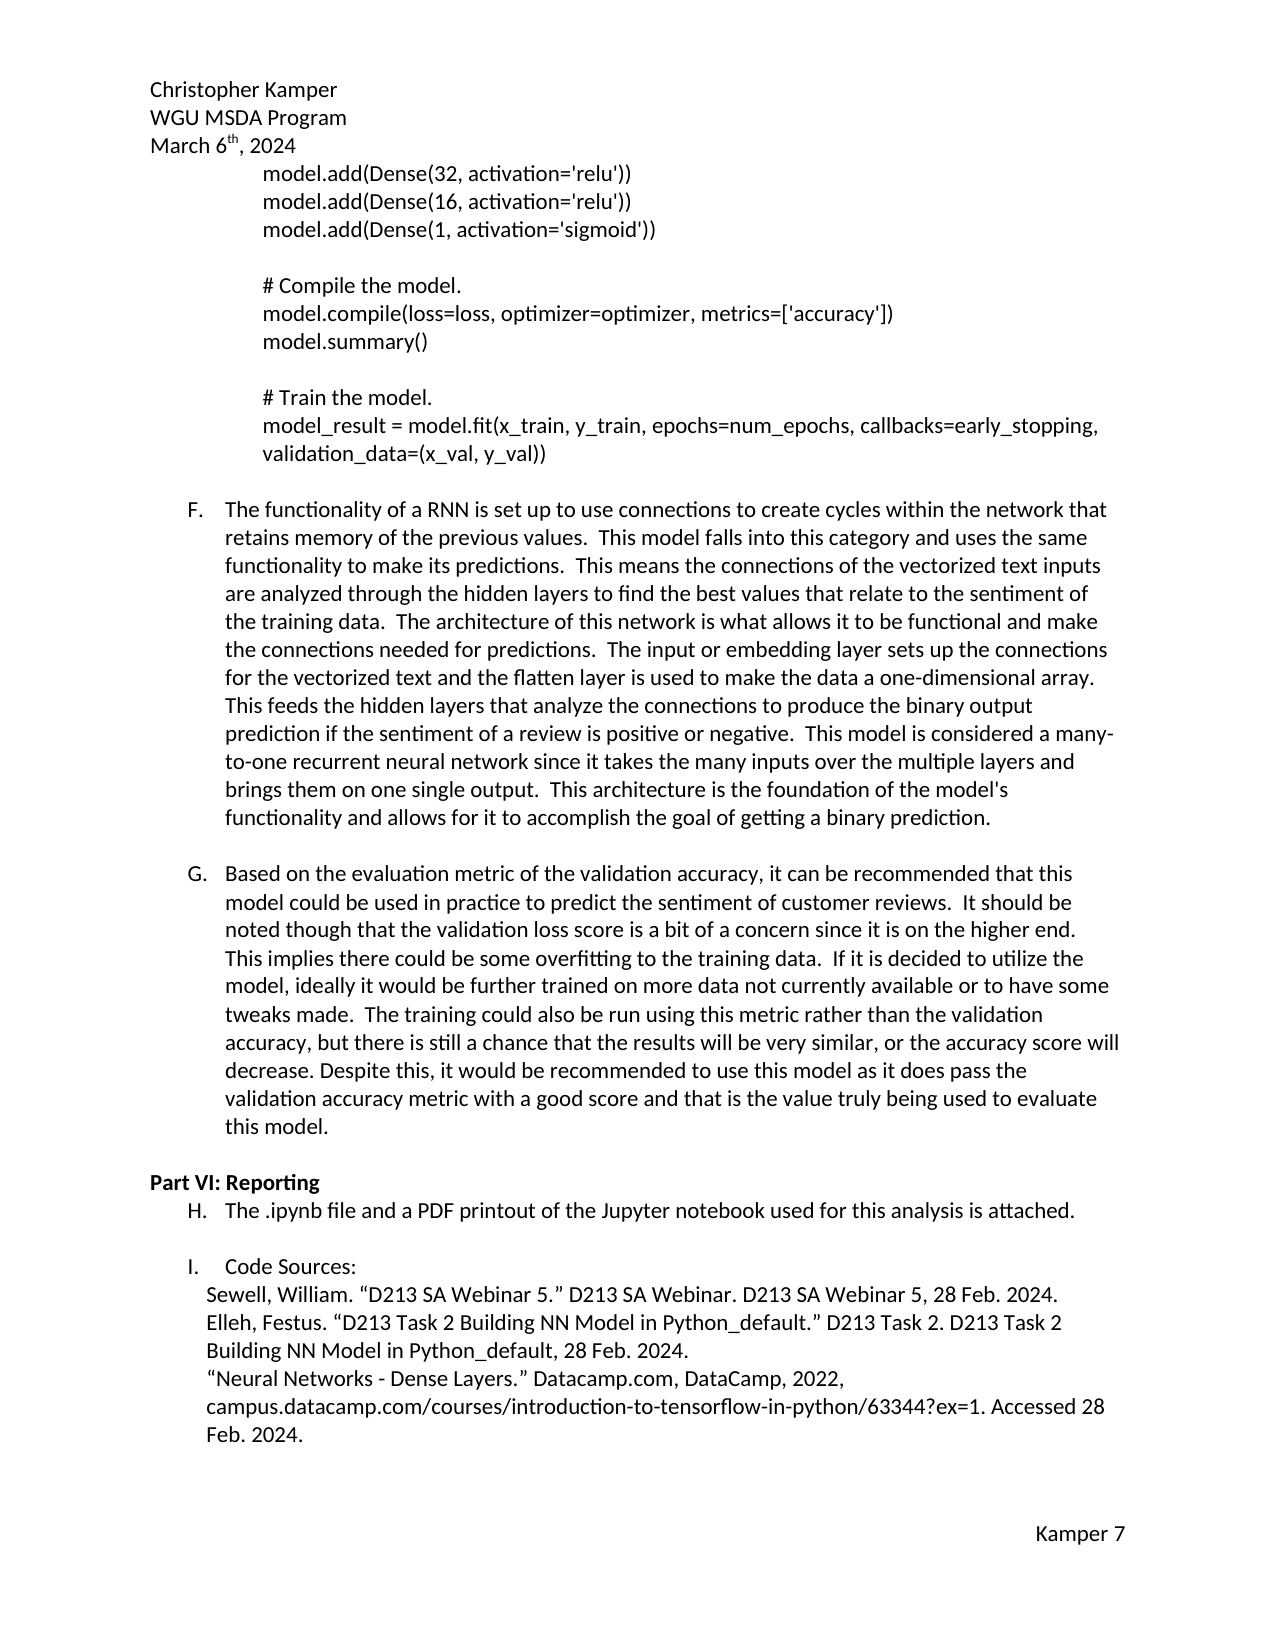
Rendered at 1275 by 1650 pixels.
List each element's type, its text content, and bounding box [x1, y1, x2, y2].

text Part VI: Reporting [150, 1168, 1125, 1196]
text # Train the model. [262, 383, 1125, 411]
list The .ipynb file and a PDF printout of the Jupyter notebook used for this analysis is attached. [187, 1196, 1125, 1224]
text model_result = model.fit(x_train, y_train, epochs=num_epochs, callbacks=early_stopping, validation_data=(x_val, y_val)) [262, 411, 1125, 467]
text model.summary() [262, 327, 1125, 355]
list The functionality of a RNN is set up to use connections to create cycles within the network that retains memory of the previous values. This model falls into this category and uses the same functionality to make its predictions. This means the connections of the vectorized text inputs are analyzed through the hidden layers to find the best values that relate to the sentiment of the training data. The architecture of this network is what allows it to be functional and make the connections needed for predictions. The input or embedding layer sets up the connections for the vectorized text and the flatten layer is used to make the data a one-dimensional array. This feeds the hidden layers that analyze the connections to produce the binary output prediction if the sentiment of a review is positive or negative. This model is considered a many-to-one recurrent neural network since it takes the many inputs over the multiple layers and brings them on one single output. This architecture is the foundation of the model's functionality and allows for it to accomplish the goal of getting a binary prediction. [187, 495, 1125, 832]
text # Compile the model. [262, 271, 1125, 299]
list Based on the evaluation metric of the validation accuracy, it can be recommended that this model could be used in practice to predict the sentiment of customer reviews. It should be noted though that the validation loss score is a bit of a concern since it is on the higher end. This implies there could be some overfitting to the training data. If it is decided to utilize the model, ideally it would be further trained on more data not currently available or to have some tweaks made. The training could also be run using this metric rather than the validation accuracy, but there is still a chance that the results will be very similar, or the accuracy score will decrease. Despite this, it would be recommended to use this model as it does pass the validation accuracy metric with a good score and that is the value truly being used to evaluate this model. [187, 859, 1125, 1140]
list Code Sources: [187, 1252, 1125, 1280]
text model.add(Dense(32, activation='relu')) [262, 159, 1125, 187]
text model.add(Dense(16, activation='relu')) [262, 187, 1125, 215]
text Elleh, Festus. “D213 Task 2 Building NN Model in Python_default.” D213 Task 2. D213 Task 2 Building NN Model in Python_default, 28 Feb. 2024. [206, 1308, 1125, 1364]
text model.compile(loss=loss, optimizer=optimizer, metrics=['accuracy']) [262, 299, 1125, 327]
text “Neural Networks - Dense Layers.” Datacamp.com, DataCamp, 2022, campus.datacamp.com/courses/introduction-to-tensorflow-in-python/63344?ex=1. Accessed 28 Feb. 2024. [206, 1364, 1125, 1448]
text model.add(Dense(1, activation='sigmoid')) [262, 215, 1125, 243]
text Sewell, William. “D213 SA Webinar 5.” D213 SA Webinar. D213 SA Webinar 5, 28 Feb. 2024. [206, 1280, 1125, 1308]
